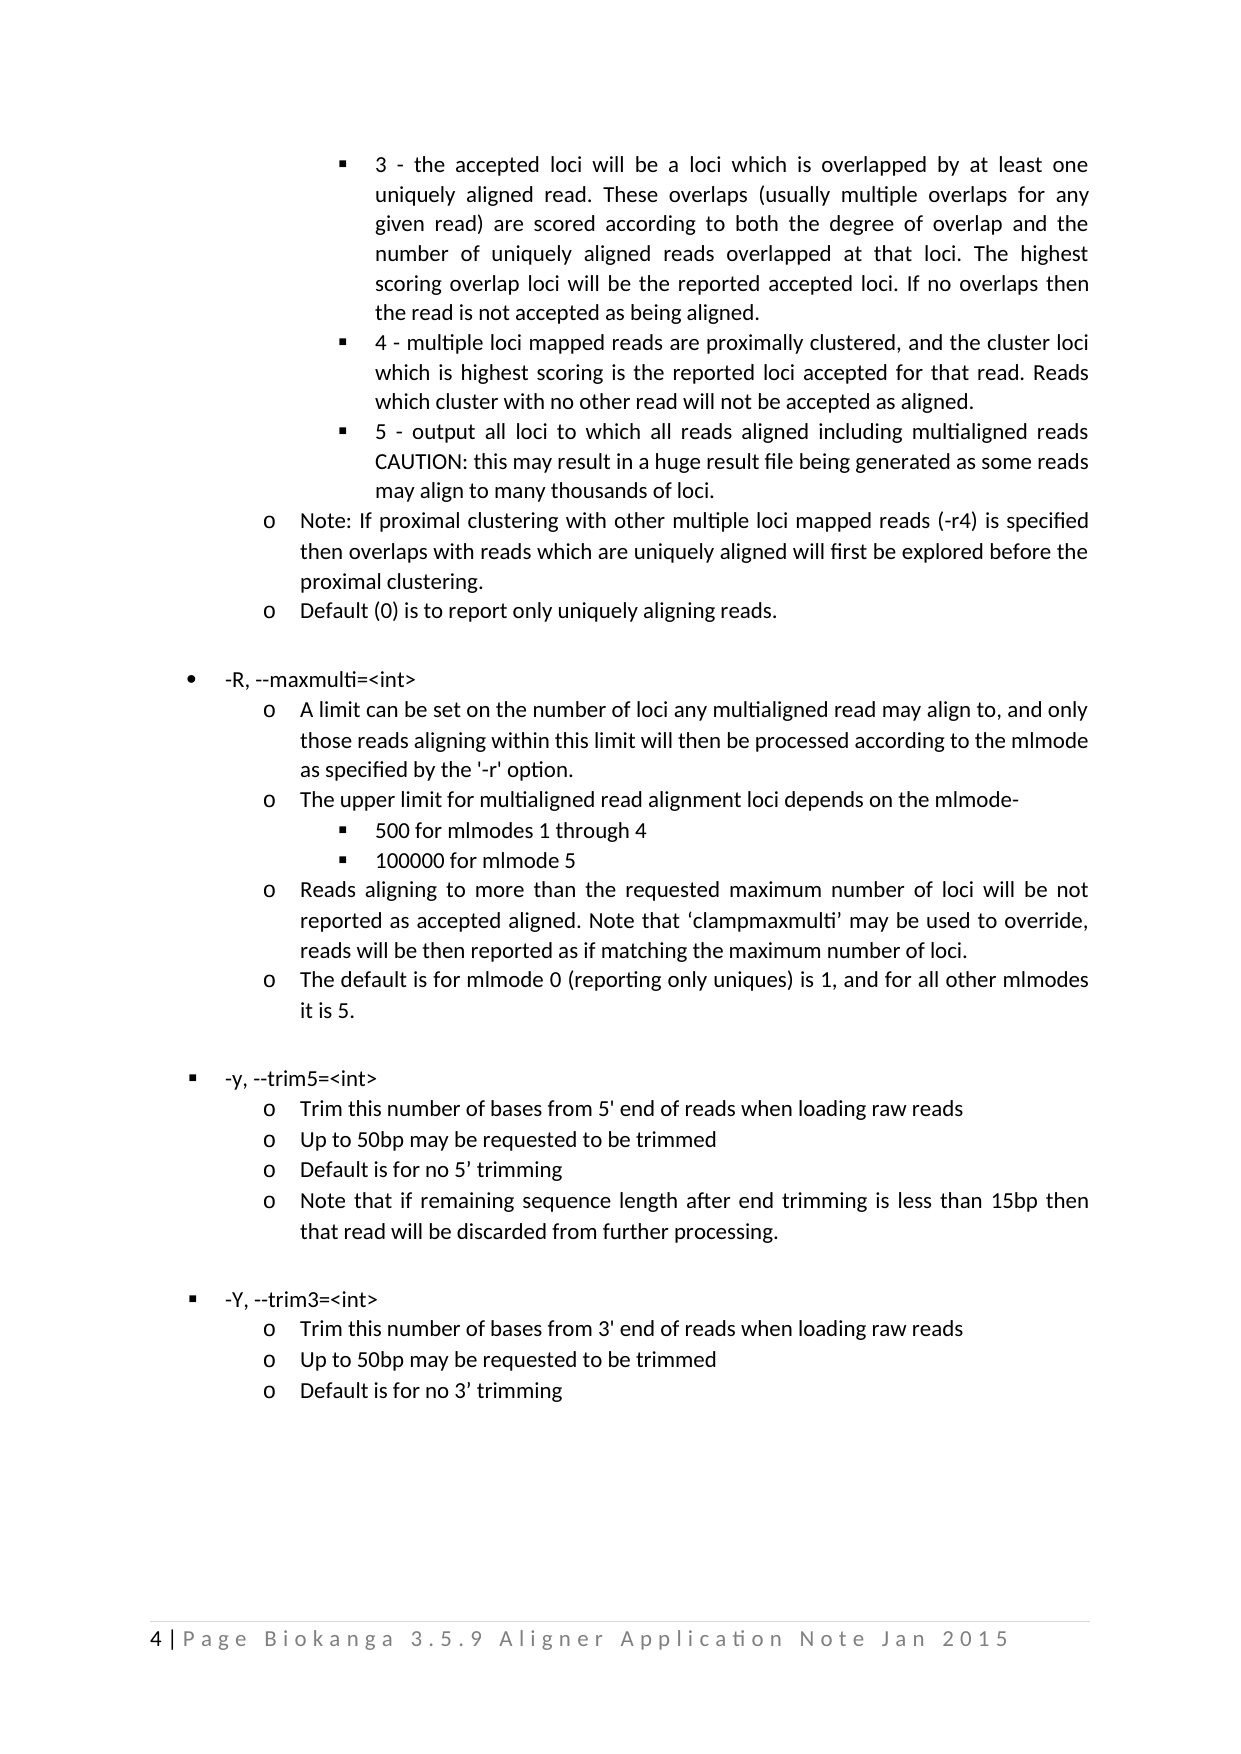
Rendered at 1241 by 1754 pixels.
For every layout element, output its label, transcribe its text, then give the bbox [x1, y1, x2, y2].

list Up to 50bp may be requested to be trimmed [262, 1345, 1090, 1374]
list -y, --trim5=<int> [187, 1064, 1090, 1092]
list Note: If proximal clustering with other multiple loci mapped reads (-r4) is specified then overlaps with reads which are uniquely aligned will first be explored before the proximal clustering. [262, 506, 1090, 595]
list A limit can be set on the number of loci any multialigned read may align to, and only those reads aligning within this limit will then be processed according to the mlmode as specified by the '-r' option. [262, 695, 1090, 783]
list -Y, --trim3=<int> [187, 1285, 1090, 1313]
list -R, --maxmulti=<int> [187, 665, 1090, 693]
list Default (0) is to report only uniquely aligning reads. [262, 596, 1090, 626]
list The default is for mlmode 0 (reporting only uniques) is 1, and for all other mlmodes it is 5. [262, 966, 1090, 1024]
list The upper limit for multialigned read alignment loci depends on the mlmode- [262, 785, 1090, 814]
list 100000 for mlmode 5 [337, 846, 1090, 874]
list Trim this number of bases from 5' end of reads when loading raw reads [262, 1094, 1090, 1123]
list Default is for no 3’ trimming [262, 1376, 1090, 1405]
list 4 - multiple loci mapped reads are proximally clustered, and the cluster loci which is highest scoring is the reported loci accepted for that read. Reads which cluster with no other read will not be accepted as aligned. [337, 328, 1090, 416]
list 5 - output all loci to which all reads aligned including multialigned reads CAUTION: this may result in a huge result file being generated as some reads may align to many thousands of loci. [337, 417, 1090, 504]
list 3 - the accepted loci will be a loci which is overlapped by at least one uniquely aligned read. These overlaps (usually multiple overlaps for any given read) are scored according to both the degree of overlap and the number of uniquely aligned reads overlapped at that loci. The highest scoring overlap loci will be the reported accepted loci. If no overlaps then the read is not accepted as being aligned. [337, 150, 1090, 326]
list Reads aligning to more than the requested maximum number of loci will be not reported as accepted aligned. Note that ‘clampmaxmulti’ may be used to override, reads will be then reported as if matching the maximum number of loci. [262, 875, 1090, 964]
list 500 for mlmodes 1 through 4 [337, 816, 1090, 844]
list Up to 50bp may be requested to be trimmed [262, 1125, 1090, 1154]
list Note that if remaining sequence length after end trimming is less than 15bp then that read will be discarded from further processing. [262, 1186, 1090, 1245]
list Trim this number of bases from 3' end of reads when loading raw reads [262, 1314, 1090, 1344]
list Default is for no 5’ trimming [262, 1156, 1090, 1185]
